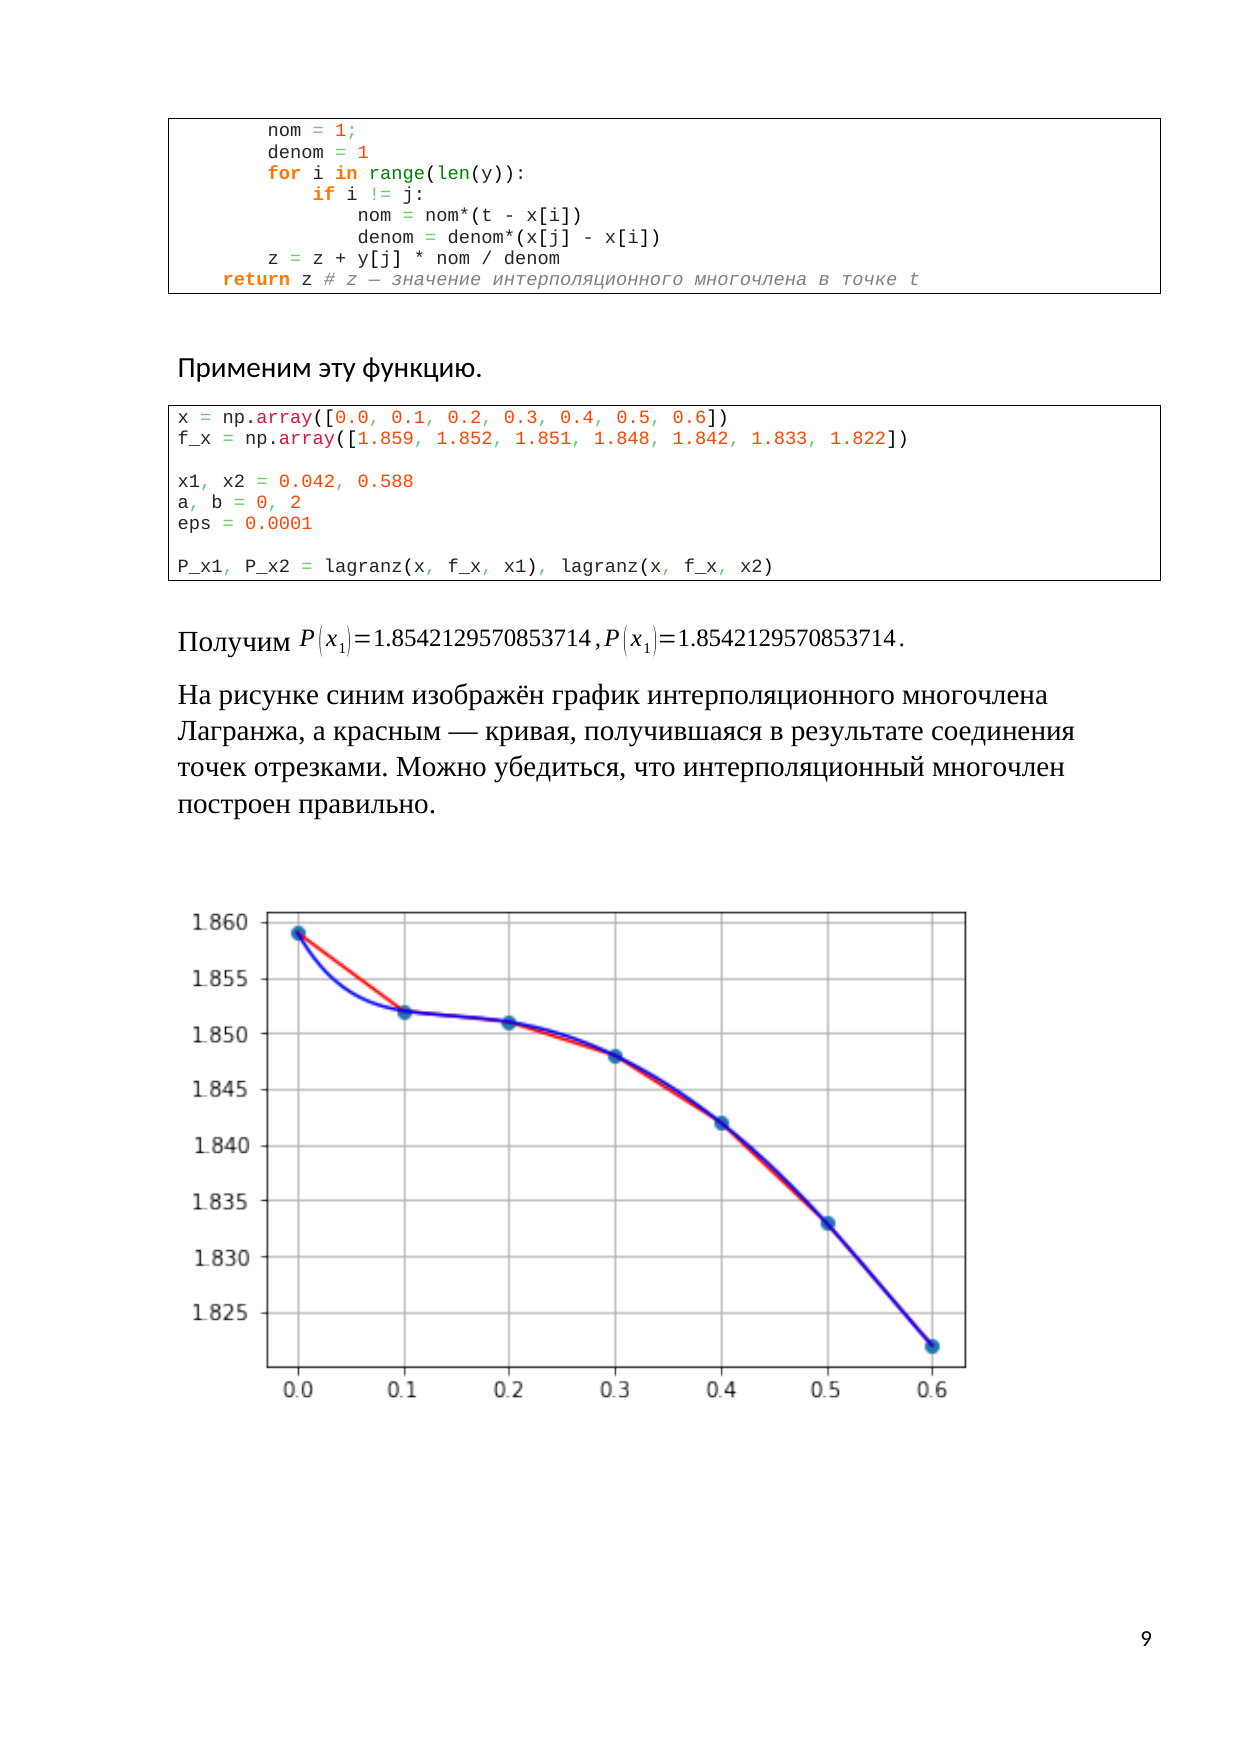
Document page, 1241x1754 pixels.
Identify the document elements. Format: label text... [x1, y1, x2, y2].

text f_x = np.array([1.859, 1.852, 1.851, 1.848, 1.842, 1.833, 1.822]) [177, 429, 1152, 450]
text Получим [177, 623, 1152, 658]
text denom = denom*(x[j] - x[i]) [177, 227, 1152, 249]
text nom = 1; [169, 119, 1160, 142]
text На рисунке синим изображён график интерполяционного многочлена Лагранжа, а красным — кривая, получившаяся в результате соединения точек отрезками. Можно убедиться, что интерполяционный многочлен построен правильно. [177, 677, 1152, 819]
text nom = nom*(t - x[i]) [177, 206, 1152, 227]
picture [177, 891, 985, 1417]
text Применим эту функцию. [177, 349, 1152, 385]
text return z # z — значение интерполяционного многочлена в точке t [169, 267, 1160, 293]
text z = z + y[j] * nom / denom [177, 249, 1152, 267]
text x = np.array([0.0, 0.1, 0.2, 0.3, 0.4, 0.5, 0.6]) [169, 406, 1160, 429]
text a, b = 0, 2 [177, 493, 1152, 514]
text eps = 0.0001 [177, 514, 1152, 535]
text for i in range(len(y)): [177, 164, 1152, 185]
text if i != j: [177, 185, 1152, 206]
text P_x1, P_x2 = lagranz(x, f_x, x1), lagranz(x, f_x, x2) [169, 553, 1160, 580]
text denom = 1 [177, 142, 1152, 164]
text x1, x2 = 0.042, 0.588 [177, 471, 1152, 493]
